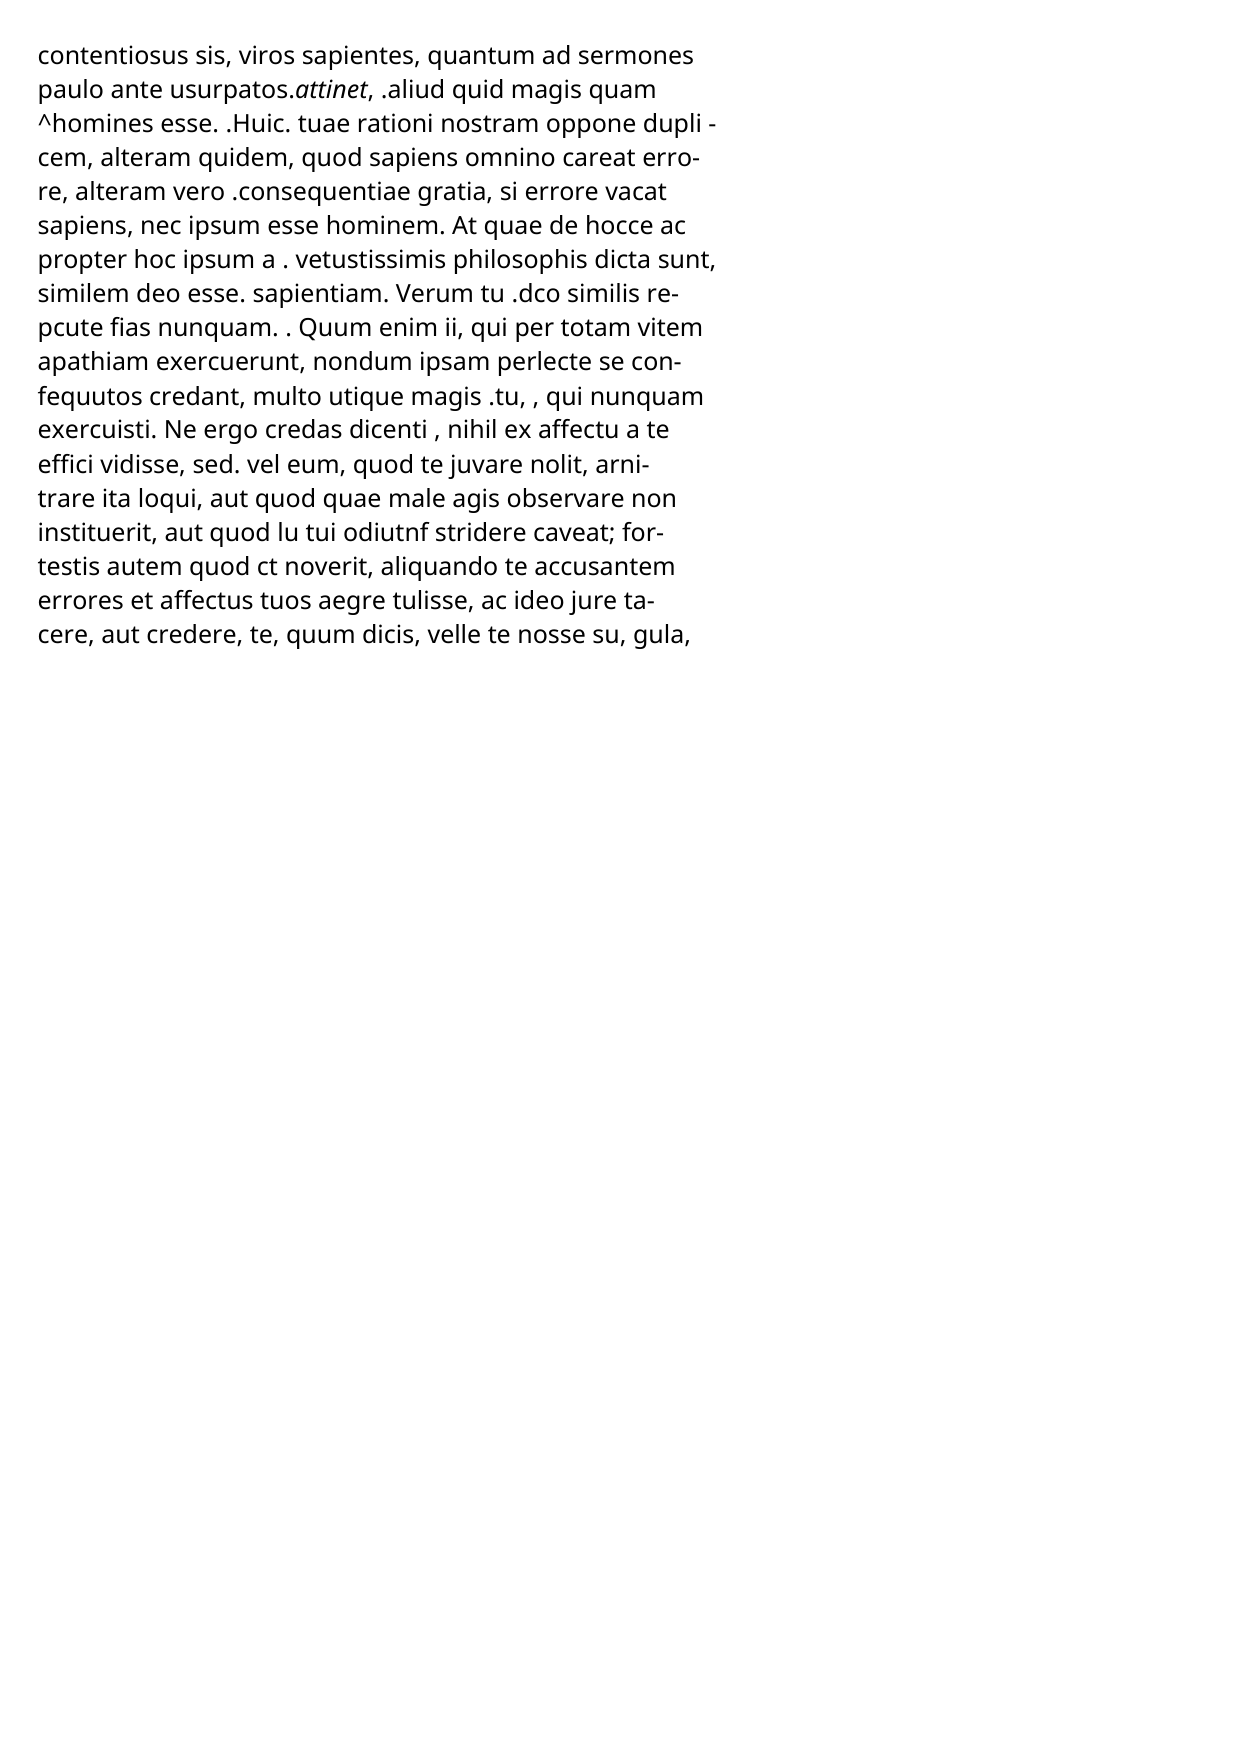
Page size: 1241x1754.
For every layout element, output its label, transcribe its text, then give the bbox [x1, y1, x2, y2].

text contentiosus sis, viros sapientes, quantum ad sermones paulo ante usurpatos.attinet, .aliud quid magis quam ^homines esse. .Huic. tuae rationi nostram oppone dupli - cem, alteram quidem, quod sapiens omnino careat erro- re, alteram vero .consequentiae gratia, si errore vacat sapiens, nec ipsum esse hominem. At quae de hocce ac propter hoc ipsum a . vetustissimis philosophis dicta sunt, similem deo esse. sapientiam. Verum tu .dco similis re- pcute fias nunquam. . Quum enim ii, qui per totam vitem apathiam exercuerunt, nondum ipsam perlecte se con- fequutos credant, multo utique magis .tu, , qui nunquam exercuisti. Ne ergo credas dicenti , nihil ex affectu a te effici vidisse, sed. vel eum, quod te juvare nolit, arni- trare ita loqui, aut quod quae male agis observare non instituerit, aut quod lu tui odiutnf stridere caveat; for- testis autem quod ct noverit, aliquando te accusantem errores et affectus tuos aegre tulisse, ac ideo jure ta- cere, aut credere, te, quum dicis, velle te nosse su, gula, [37, 37, 1203, 651]
